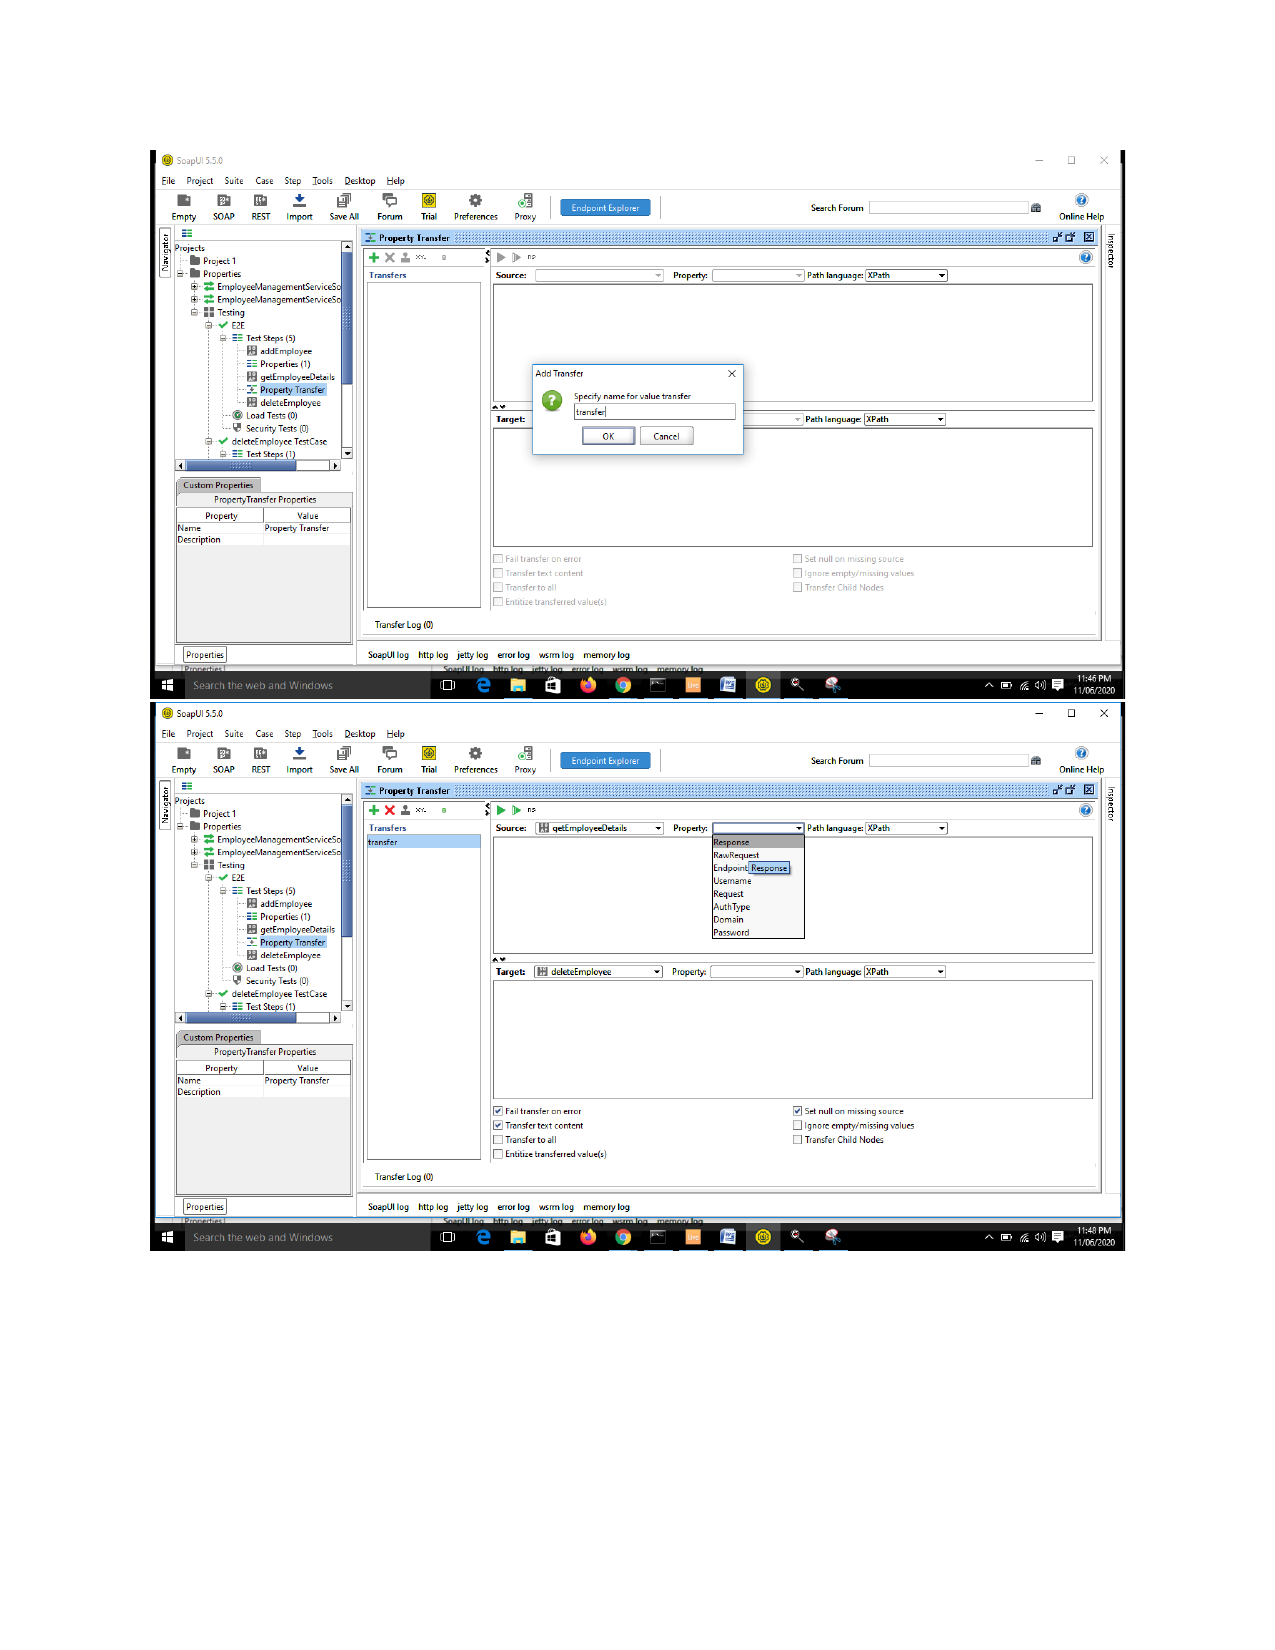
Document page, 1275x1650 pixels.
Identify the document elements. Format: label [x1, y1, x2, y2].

picture [150, 702, 1125, 1251]
picture [150, 150, 1125, 699]
